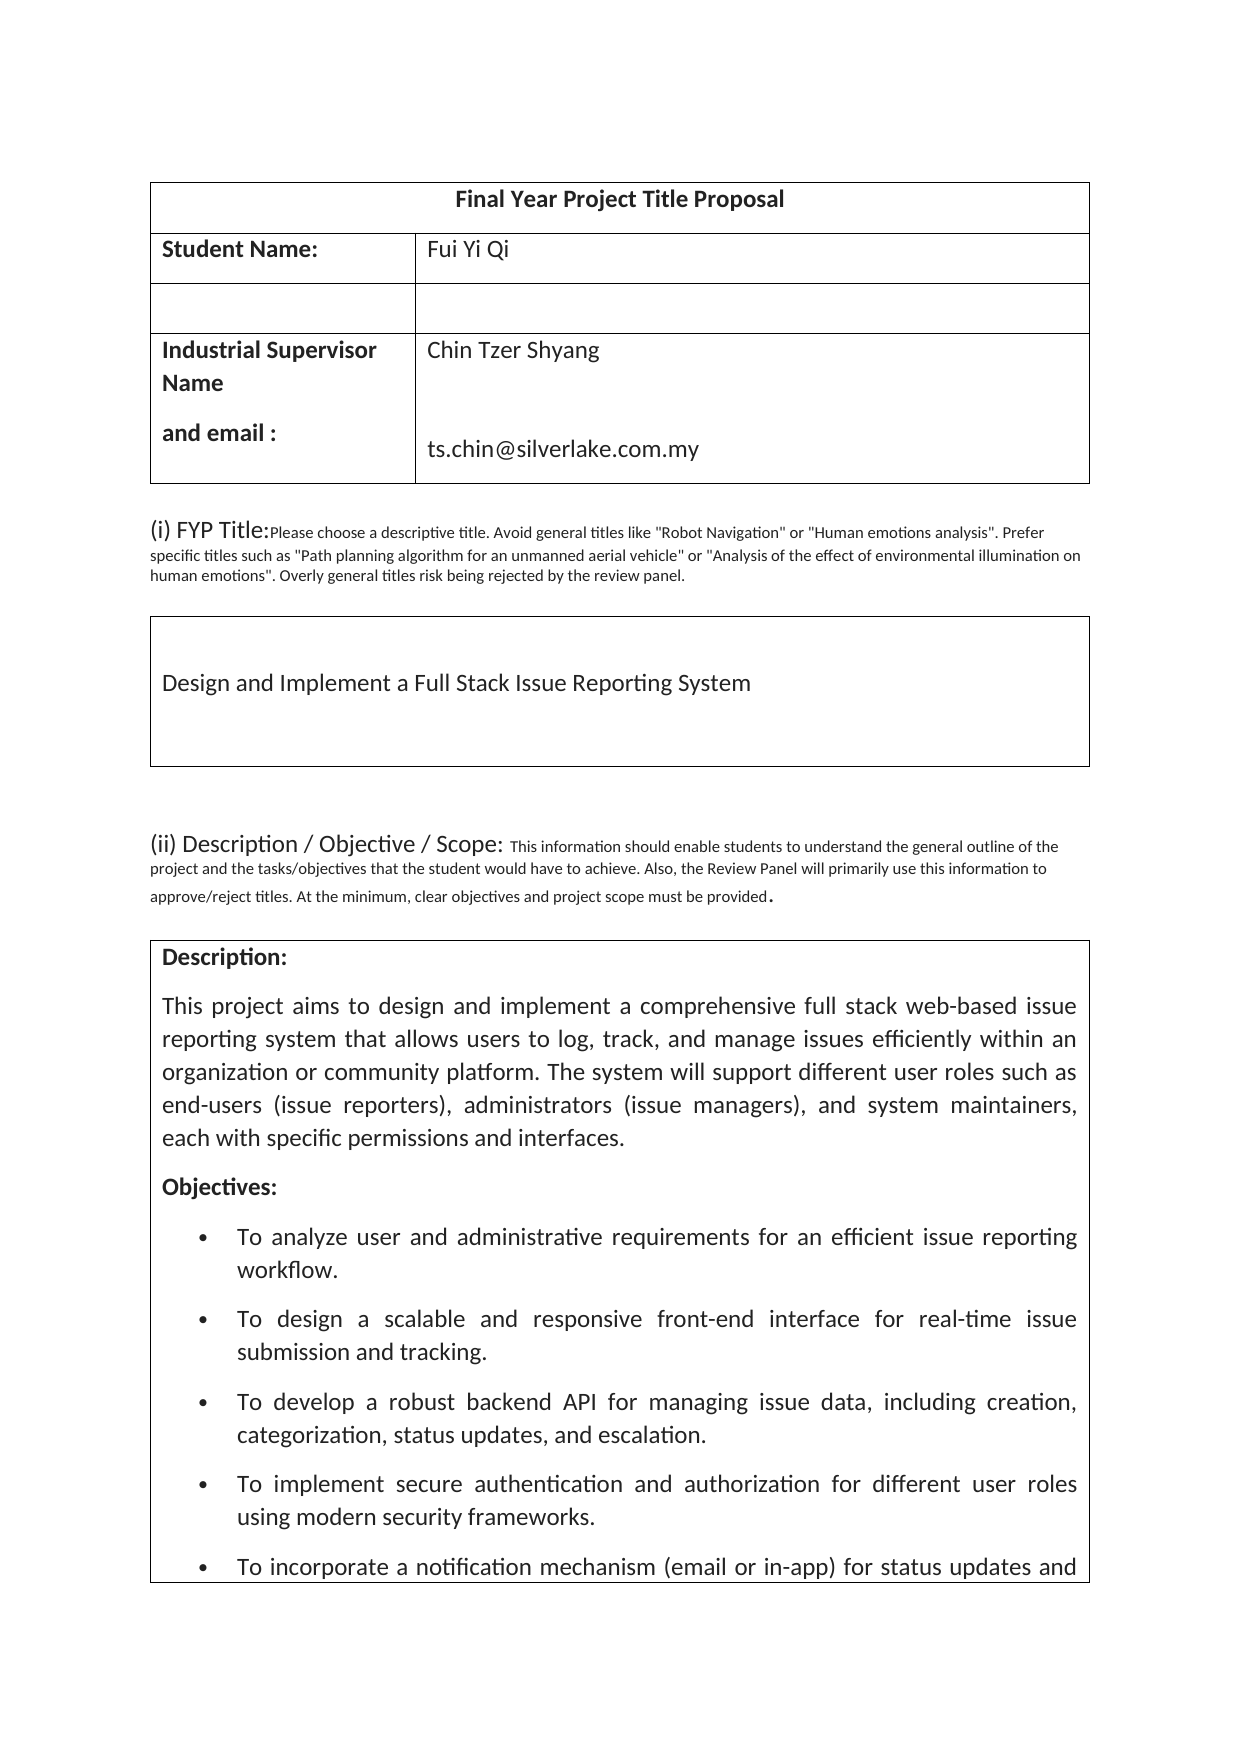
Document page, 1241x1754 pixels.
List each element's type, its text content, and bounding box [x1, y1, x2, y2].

table_cell Student Name: [151, 234, 415, 283]
table_cell [151, 284, 415, 333]
table_cell Chin Tzer Shyang ts.chin@silverlake.com.my [416, 334, 1089, 483]
table_cell Industrial Supervisor Name and email : [151, 334, 415, 483]
text (ii) Description / Objective / Scope: This information should enable students to understand the general outline of the project and the tasks/objectives that the student would have to achieve. Also, the Review Panel will primarily use this information to approve/reject titles. At the minimum, clear objectives and project scope must be provided. [150, 828, 1090, 909]
table_cell Fui Yi Qi [416, 234, 1089, 283]
table_cell [416, 284, 1089, 333]
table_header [151, 941, 1089, 1582]
text (i) FYP Title:Please choose a descriptive title. Avoid general titles like "Robot Navigation" or "Human emotions analysis". Prefer specific titles such as "Path planning algorithm for an unmanned aerial vehicle" or "Analysis of the effect of environmental illumination on human emotions". Overly general titles risk being rejected by the review panel. [150, 514, 1090, 586]
table_header Final Year Project Title Proposal [151, 183, 1089, 232]
table_header Design and Implement a Full Stack Issue Reporting System [151, 617, 1089, 766]
